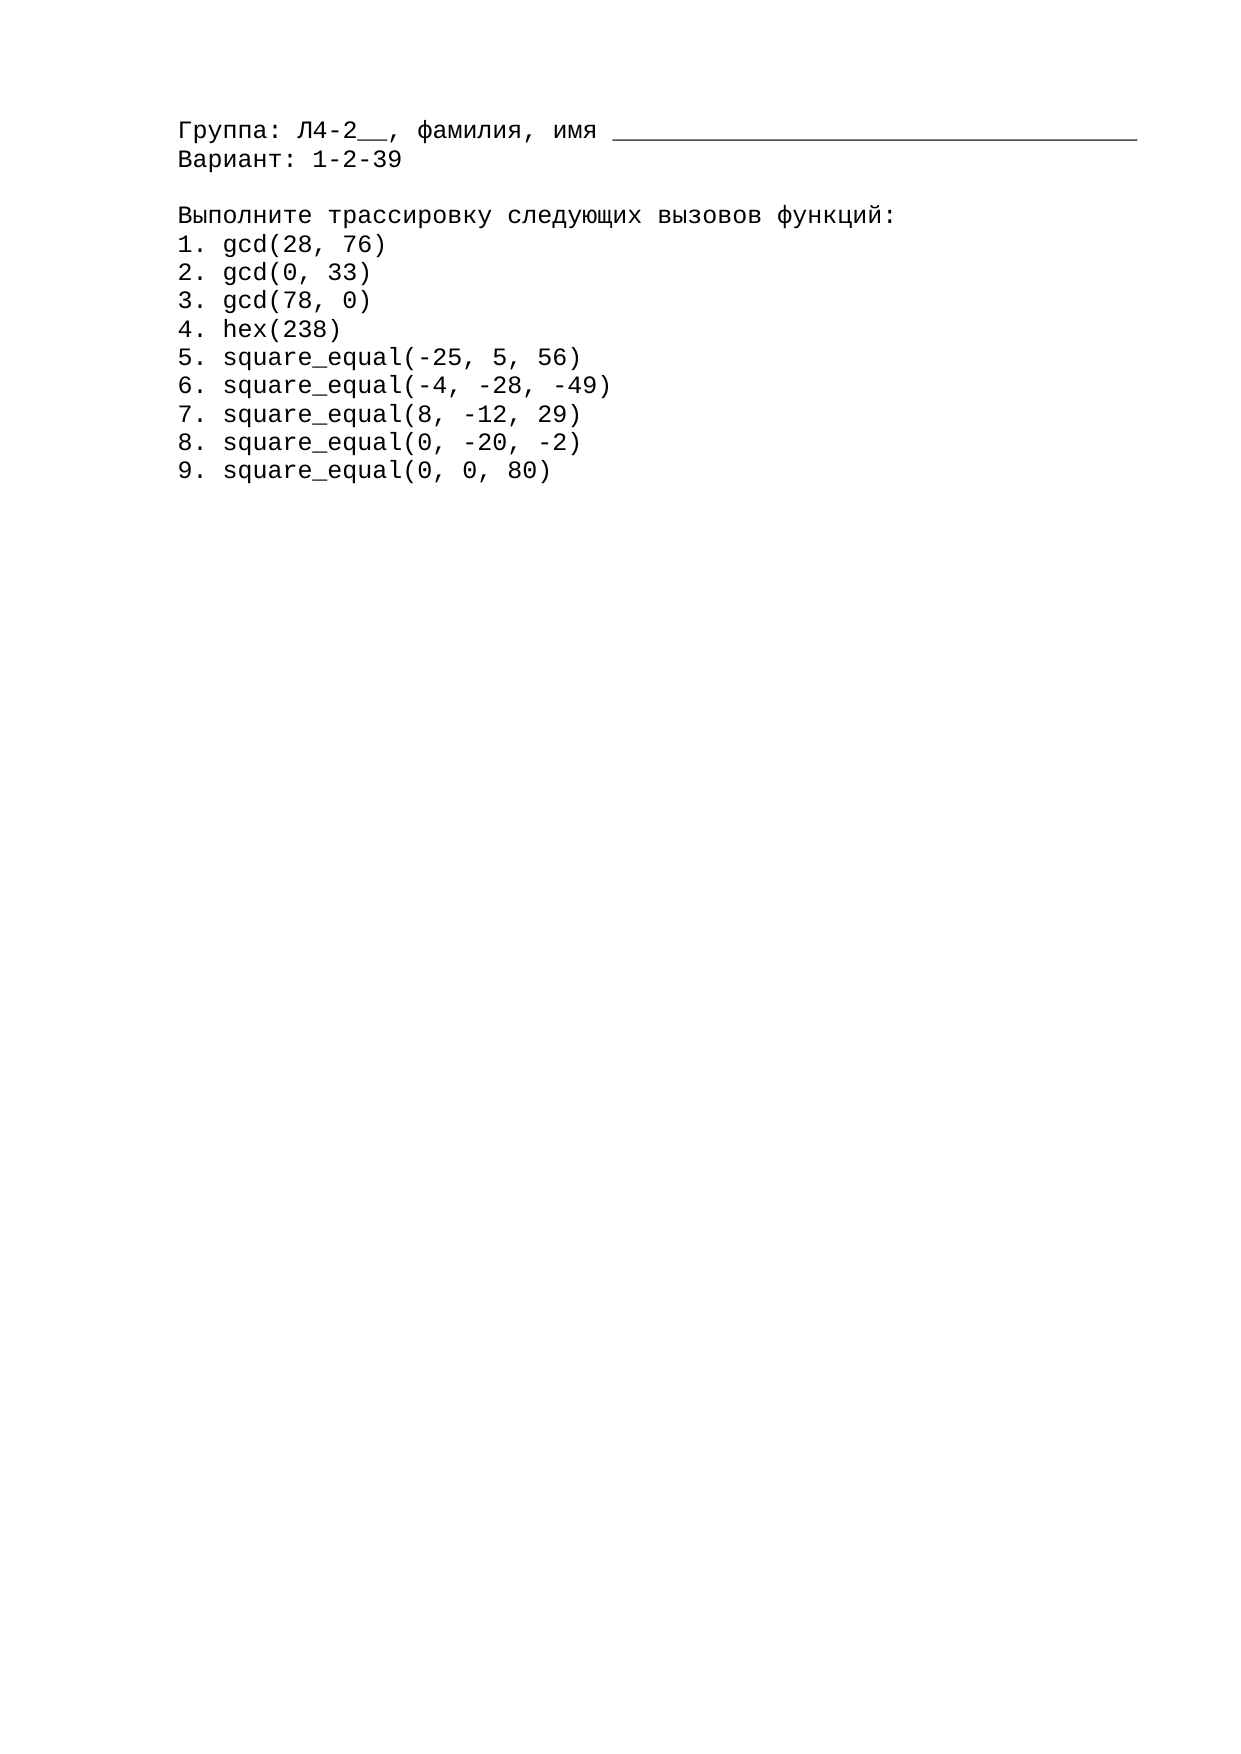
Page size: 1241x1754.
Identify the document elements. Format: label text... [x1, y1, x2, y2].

text 9. square_equal(0, 0, 80) [177, 458, 1152, 486]
text 3. gcd(78, 0) [177, 288, 1152, 316]
text Группа: Л4-2__, фамилия, имя ___________________________________ [177, 118, 1152, 146]
text 7. square_equal(8, -12, 29) [177, 401, 1152, 430]
text 2. gcd(0, 33) [177, 260, 1152, 288]
text Вариант: 1-2-39 [177, 146, 1152, 175]
text 5. square_equal(-25, 5, 56) [177, 345, 1152, 373]
text 1. gcd(28, 76) [177, 231, 1152, 260]
text Выполните трассировку следующих вызовов функций: [177, 203, 1152, 231]
text 4. hex(238) [177, 316, 1152, 345]
text 8. square_equal(0, -20, -2) [177, 430, 1152, 458]
text 6. square_equal(-4, -28, -49) [177, 373, 1152, 401]
